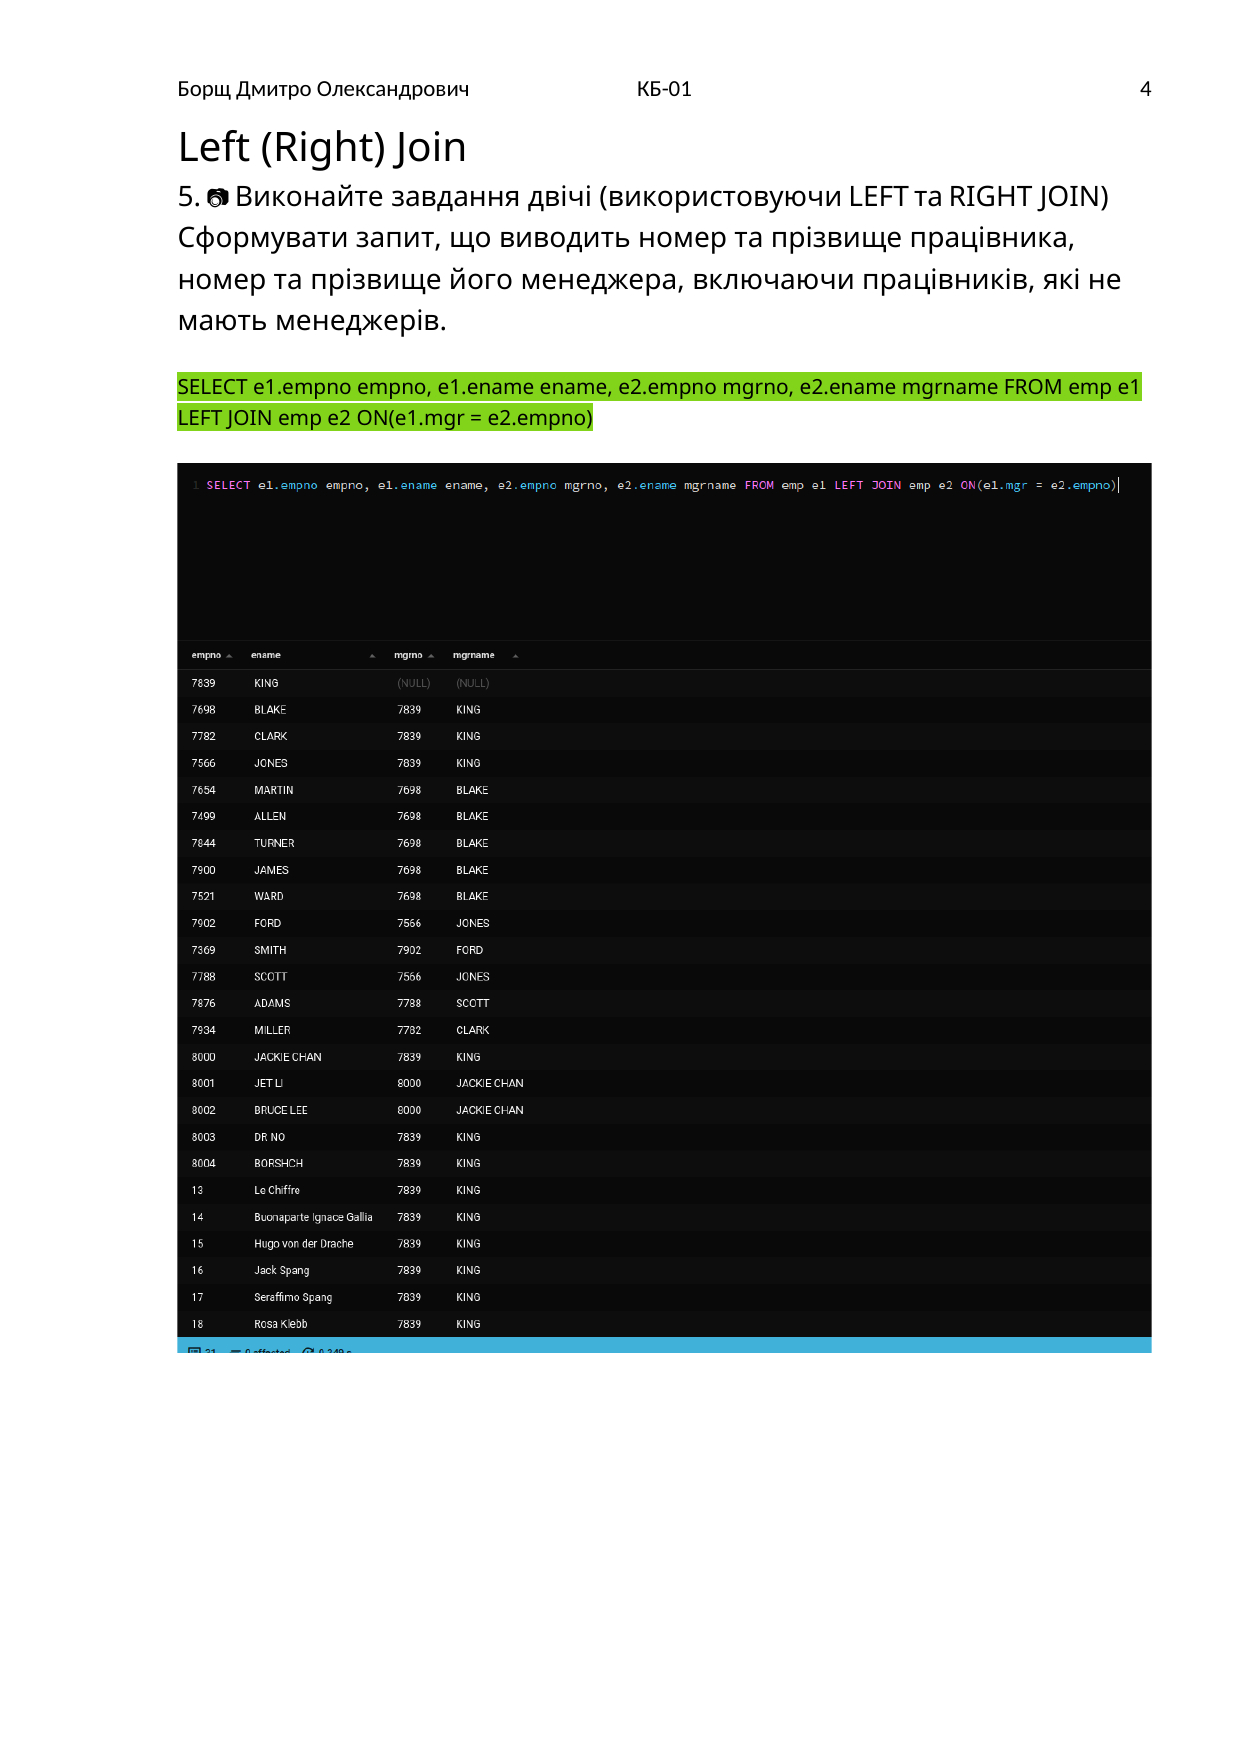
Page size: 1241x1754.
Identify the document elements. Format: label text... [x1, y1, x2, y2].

picture [177, 463, 1152, 1353]
text SELECT e1.empno empno, e1.ename ename, e2.empno mgrno, e2.ename mgrname FROM emp e1 LEFT JOIN emp e2 ON(e1.mgr = e2.empno) [177, 372, 1152, 431]
text Left (Right) Join 5. 📷 Виконайте завдання двічі (використовуючи LEFT та RIGHT JOIN) Сформувати запит, що виводить номер та прізвище працівника, номер та прізвище його менеджера, включаючи працівників, які не мають менеджерів. [177, 118, 1152, 339]
